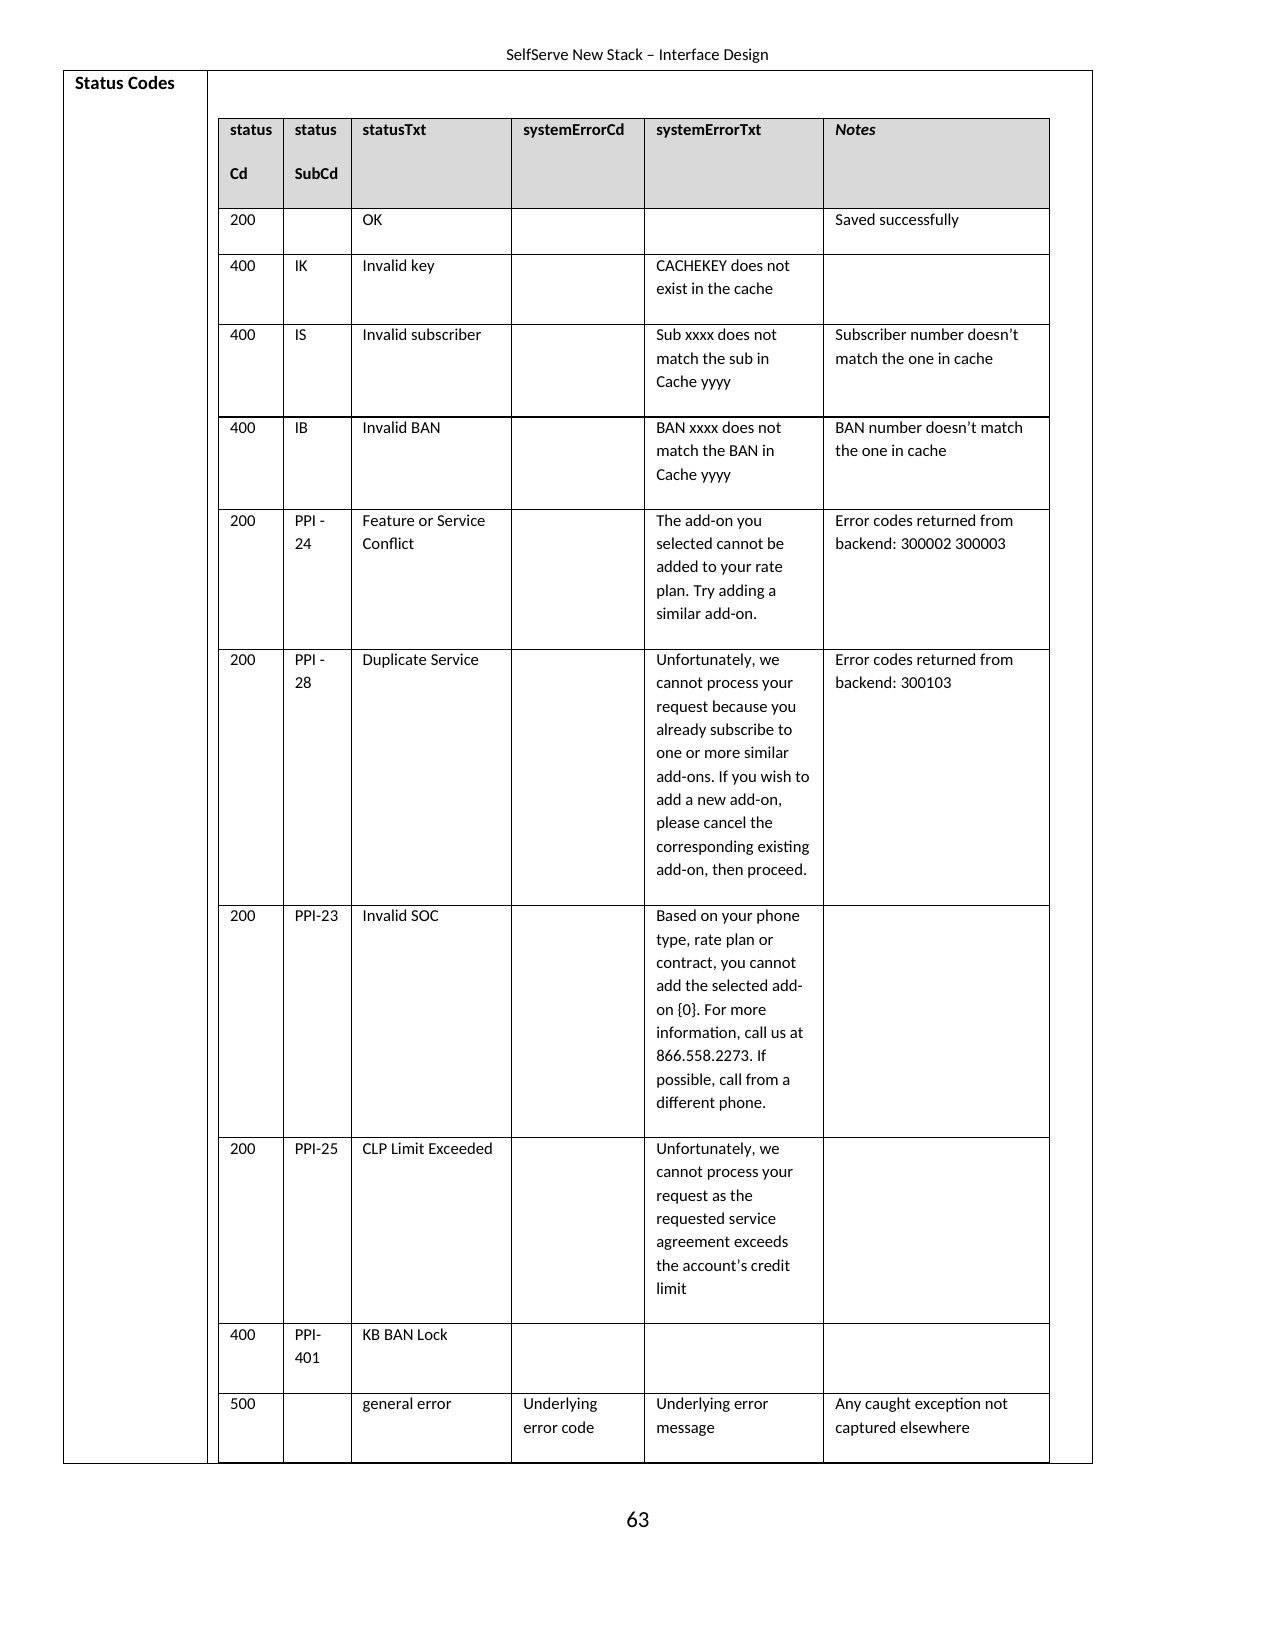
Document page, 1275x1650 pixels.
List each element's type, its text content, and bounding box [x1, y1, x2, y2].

table_cell [208, 71, 1092, 1463]
table_cell Status Codes [64, 71, 207, 1463]
